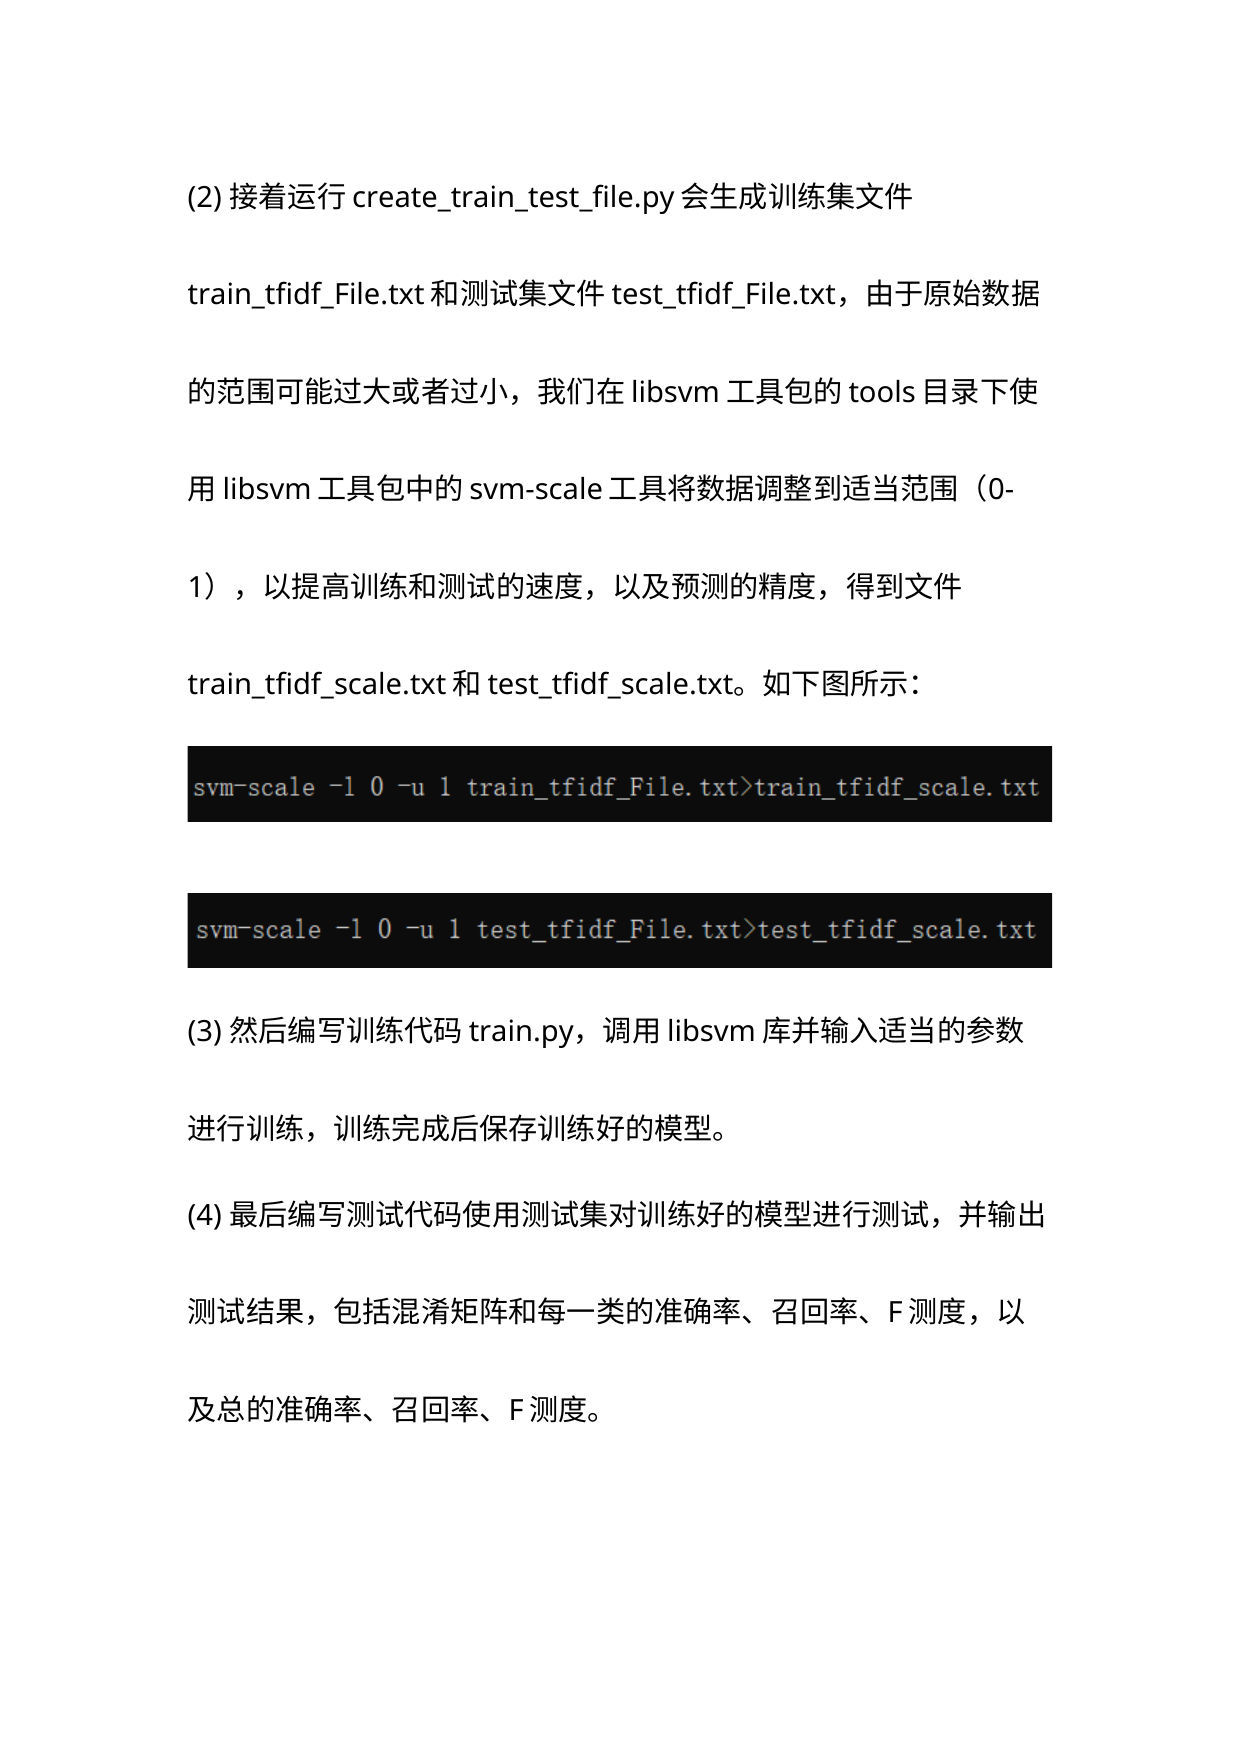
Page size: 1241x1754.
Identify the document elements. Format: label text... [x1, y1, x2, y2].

picture [187, 746, 1053, 822]
text (3) 然后编写训练代码train.py，调用libsvm库并输入适当的参数进行训练，训练完成后保存训练好的模型。 [187, 996, 1053, 1159]
text (2) 接着运行create_train_test_file.py会生成训练集文件train_tfidf_File.txt和测试集文件test_tfidf_File.txt，由于原始数据的范围可能过大或者过小，我们在libsvm工具包的tools目录下使用libsvm工具包中的svm-scale工具将数据调整到适当范围（0-1），以提高训练和测试的速度，以及预测的精度，得到文件train_tfidf_scale.txt和test_tfidf_scale.txt。如下图所示： [187, 162, 1053, 714]
text (4) 最后编写测试代码使用测试集对训练好的模型进行测试，并输出测试结果，包括混淆矩阵和每一类的准确率、召回率、F测度，以及总的准确率、召回率、F测度。 [187, 1180, 1053, 1440]
picture [187, 893, 1053, 968]
